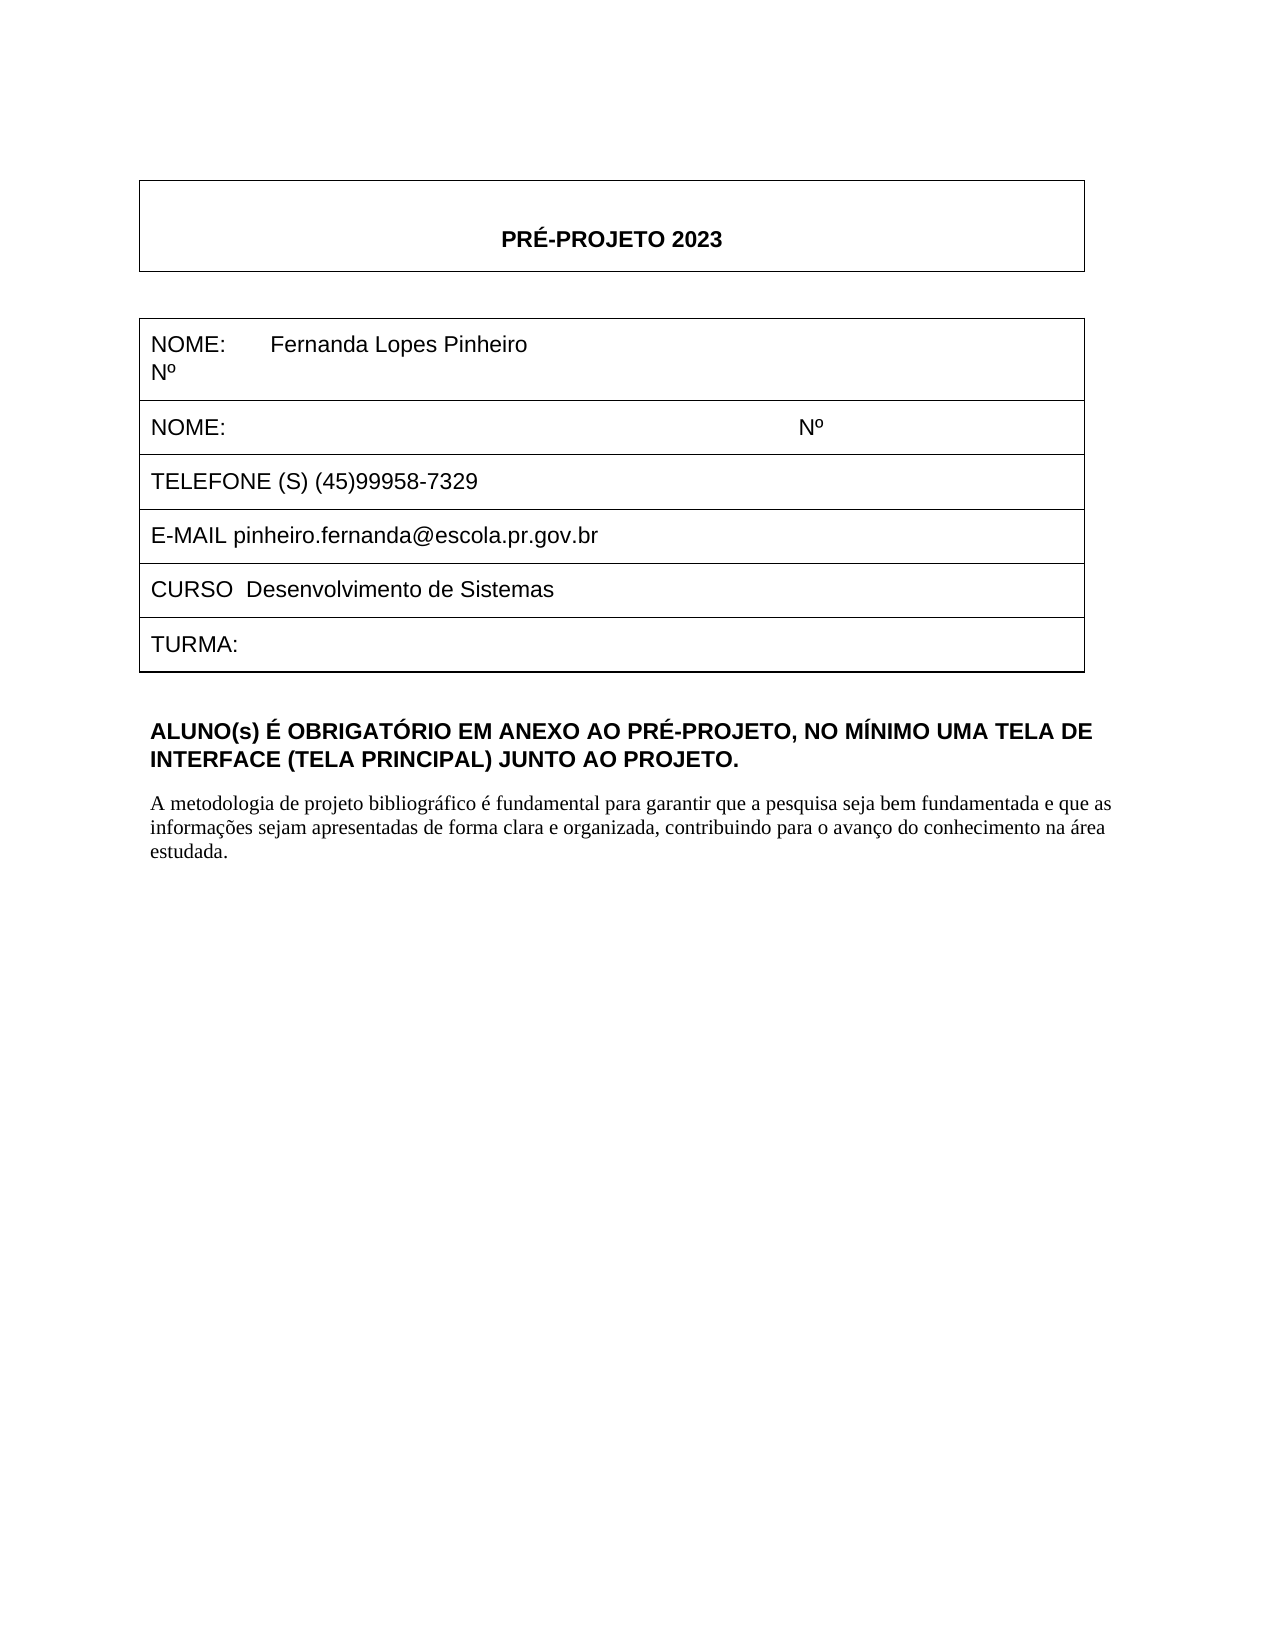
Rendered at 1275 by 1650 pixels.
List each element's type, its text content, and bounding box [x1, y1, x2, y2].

text A metodologia de projeto bibliográfico é fundamental para garantir que a pesquisa seja bem fundamentada e que as informações sejam apresentadas de forma clara e organizada, contribuindo para o avanço do conhecimento na área estudada. [150, 791, 1125, 863]
table_cell E-MAIL pinheiro.fernanda@escola.pr.gov.br [140, 510, 1084, 563]
table_cell NOME: Nº [140, 401, 1084, 454]
table_header PRÉ-PROJETO 2023 [140, 181, 1084, 271]
text ALUNO(s) É OBRIGATÓRIO EM ANEXO AO PRÉ-PROJETO, NO MÍNIMO UMA TELA DE INTERFACE (TELA PRINCIPAL) JUNTO AO PROJETO. [150, 718, 1125, 772]
table_cell TELEFONE (S) (45)99958-7329 [140, 455, 1084, 509]
table_cell TURMA: [140, 618, 1084, 671]
table_cell CURSO Desenvolvimento de Sistemas [140, 564, 1084, 617]
table_header NOME: Fernanda Lopes Pinheiro Nº [140, 319, 1084, 400]
